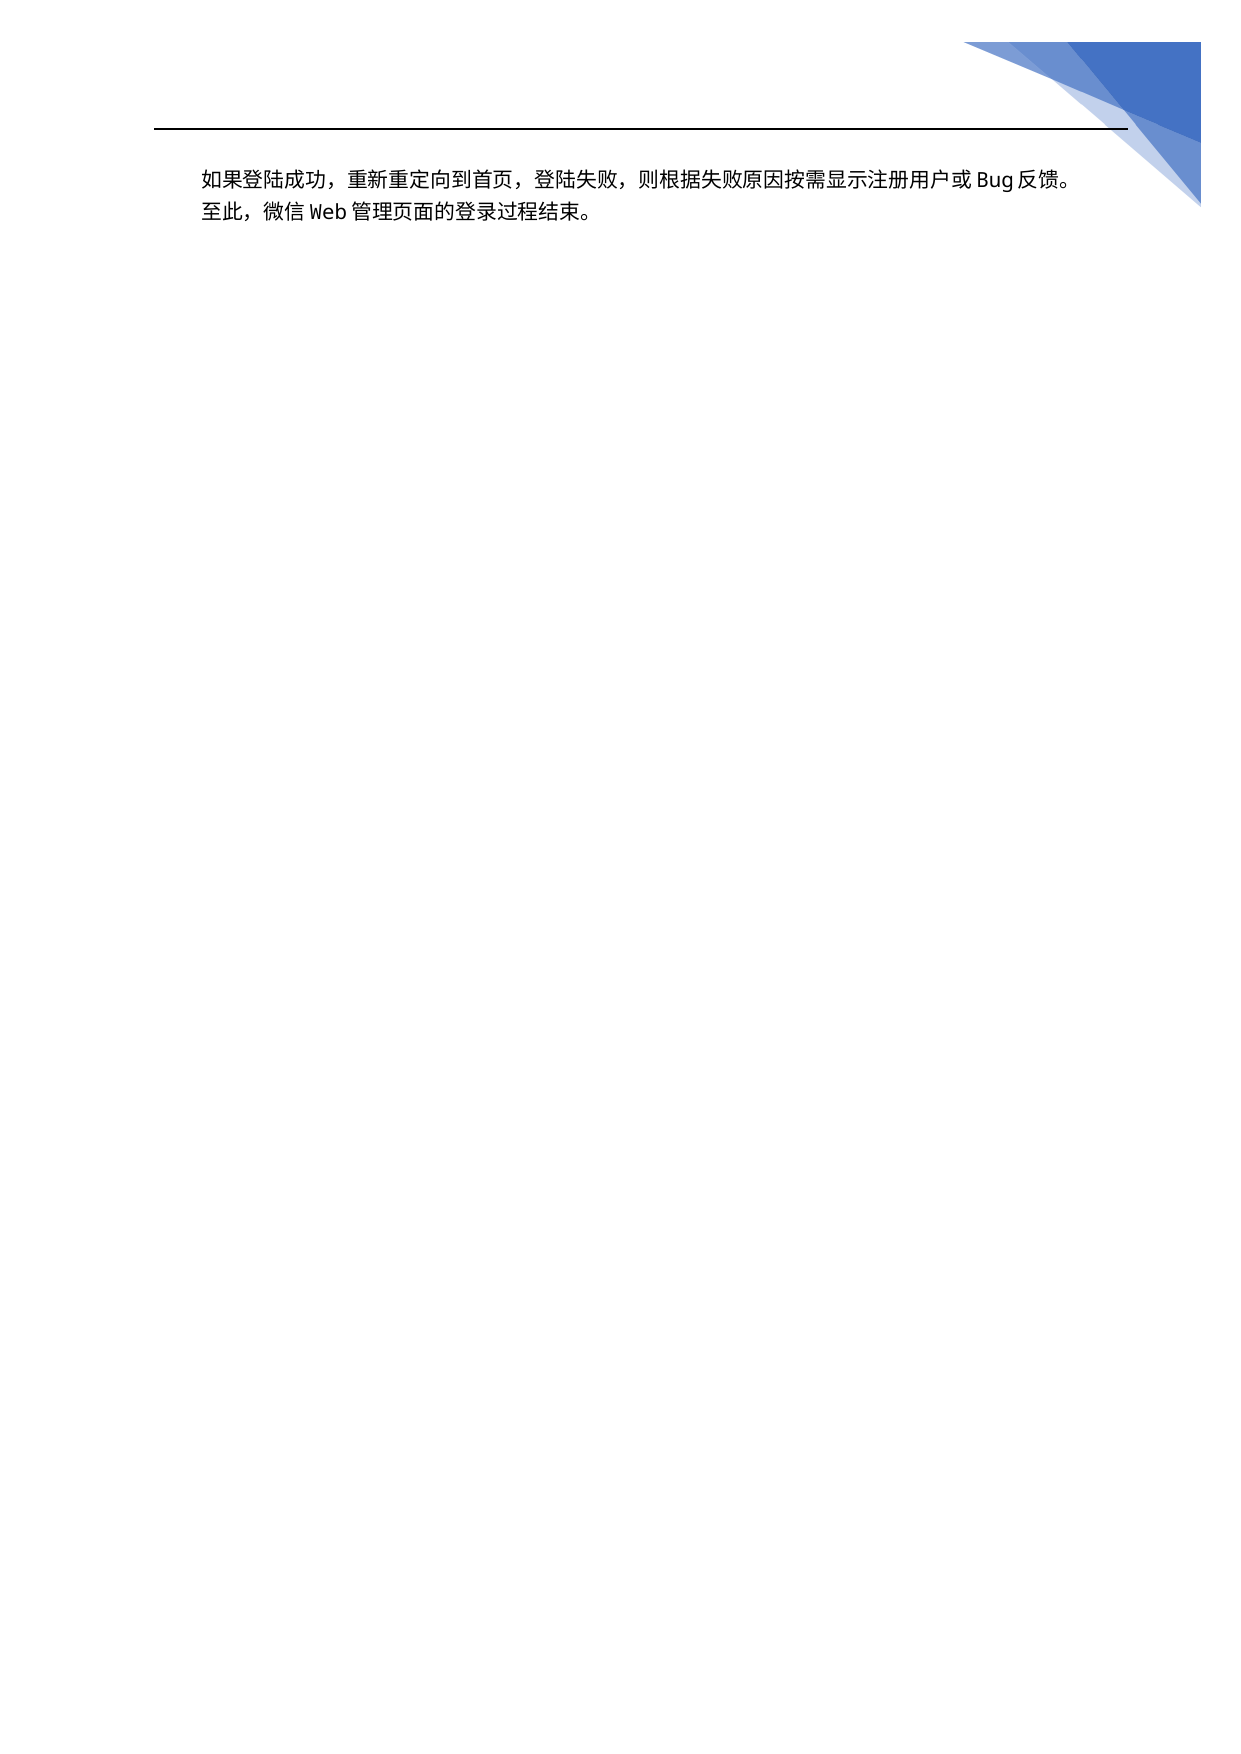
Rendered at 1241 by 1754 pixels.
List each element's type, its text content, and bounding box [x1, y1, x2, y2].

picture [962, 42, 1201, 208]
text 如果登陆成功，重新重定向到首页，登陆失败，则根据失败原因按需显示注册用户或Bug反馈。 [154, 162, 1128, 194]
text 至此，微信Web管理页面的登录过程结束。 [154, 194, 1128, 227]
